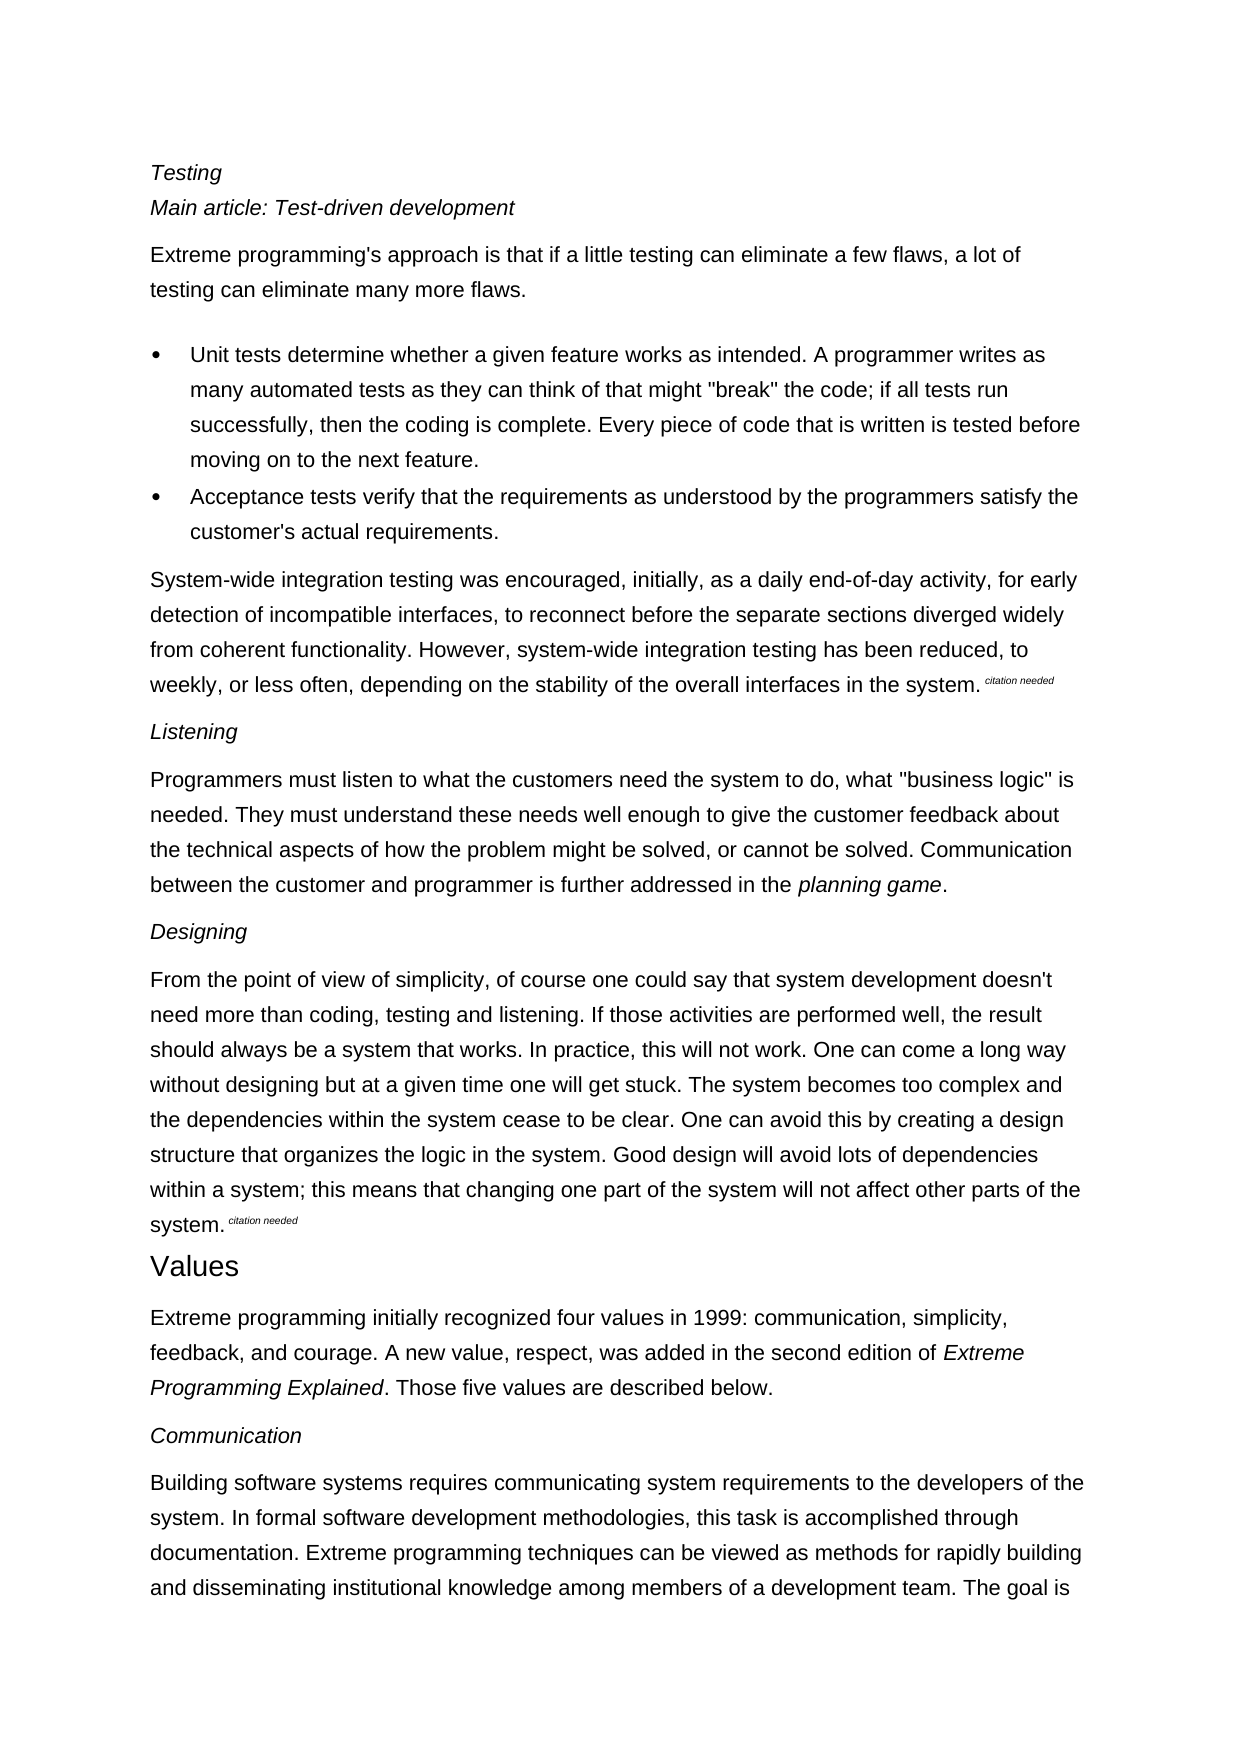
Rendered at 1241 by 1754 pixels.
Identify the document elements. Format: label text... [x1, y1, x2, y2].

text From the point of view of simplicity, of course one could say that system development doesn't need more than coding, testing and listening. If those activities are performed well, the result should always be a system that works. In practice, this will not work. One can come a long way without designing but at a given time one will get stuck. The system becomes too complex and the dependencies within the system cease to be clear. One can avoid this by creating a design structure that organizes the logic in the system. Good design will avoid lots of dependencies within a system; this means that changing one part of the system will not affect other parts of the system. citation needed [150, 957, 1090, 1237]
subtitle Testing [150, 150, 1090, 185]
list Acceptance tests verify that the requirements as understood by the programmers satisfy the customer's actual requirements. [152, 474, 1090, 544]
text Extreme programming initially recognized four values in 1999: communication, simplicity, feedback, and courage. A new value, respect, was added in the second edition of Extreme Programming Explained. Those five values are described below. [150, 1295, 1090, 1400]
text Programmers must listen to what the customers need the system to do, what "business logic" is needed. They must understand these needs well enough to give the customer feedback about the technical aspects of how the problem might be solved, or cannot be solved. Communication between the customer and programmer is further addressed in the planning game. [150, 757, 1090, 897]
subtitle Values [150, 1249, 1090, 1283]
text System-wide integration testing was encouraged, initially, as a daily end-of-day activity, for early detection of incompatible interfaces, to reconnect before the separate sections diverged widely from coherent functionality. However, system-wide integration testing has been reduced, to weekly, or less often, depending on the stability of the overall interfaces in the system. citation needed [150, 557, 1090, 697]
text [150, 1460, 1090, 1600]
list Unit tests determine whether a given feature works as intended. A programmer writes as many automated tests as they can think of that might "break" the code; if all tests run successfully, then the coding is complete. Every piece of code that is written is tested before moving on to the next feature. [152, 332, 1090, 472]
text Extreme programming's approach is that if a little testing can eliminate a few flaws, a lot of testing can eliminate many more flaws. [150, 232, 1090, 302]
subtitle Communication [150, 1413, 1090, 1448]
subtitle Listening [150, 709, 1090, 744]
subtitle Designing [150, 909, 1090, 944]
text Main article: Test-driven development [150, 185, 1090, 220]
